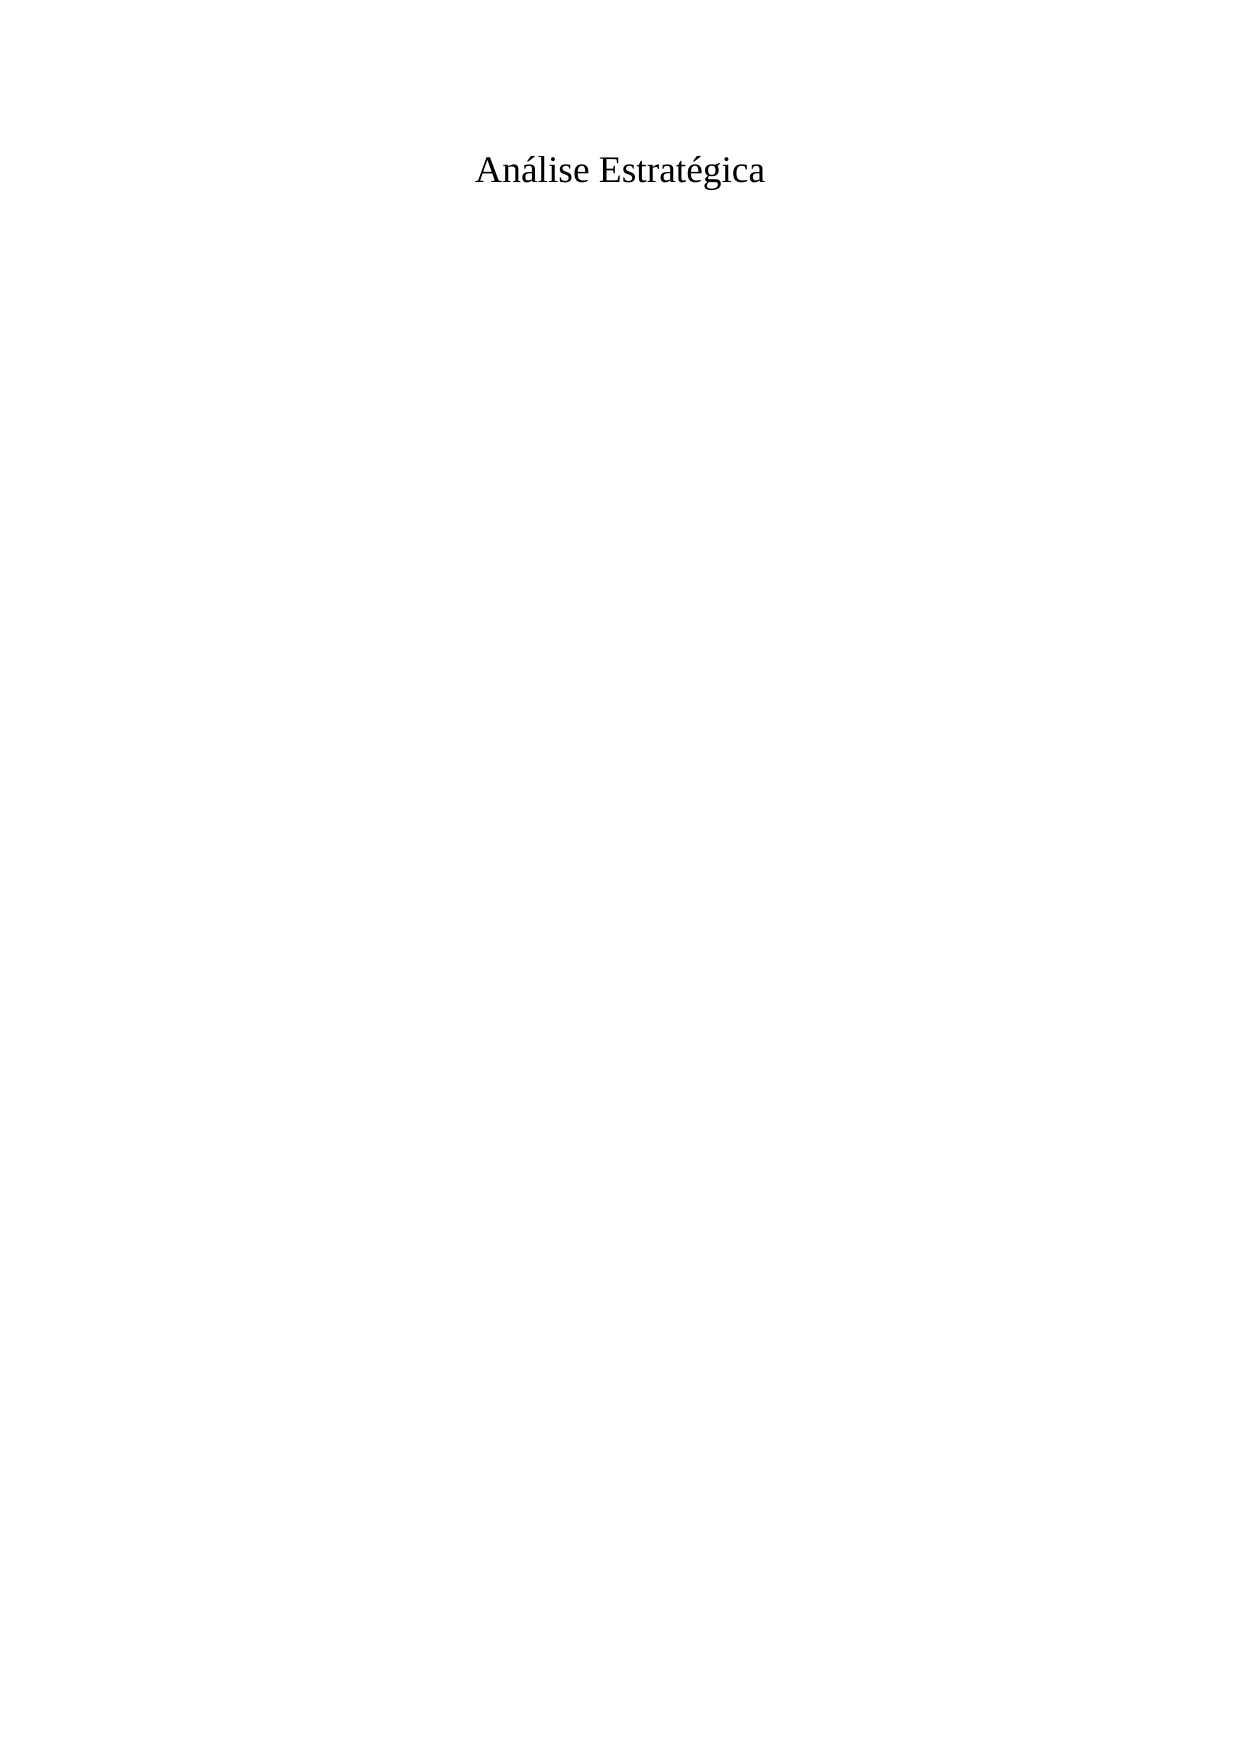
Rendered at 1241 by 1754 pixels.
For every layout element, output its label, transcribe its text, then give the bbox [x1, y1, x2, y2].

text Análise Estratégica [177, 148, 1063, 191]
